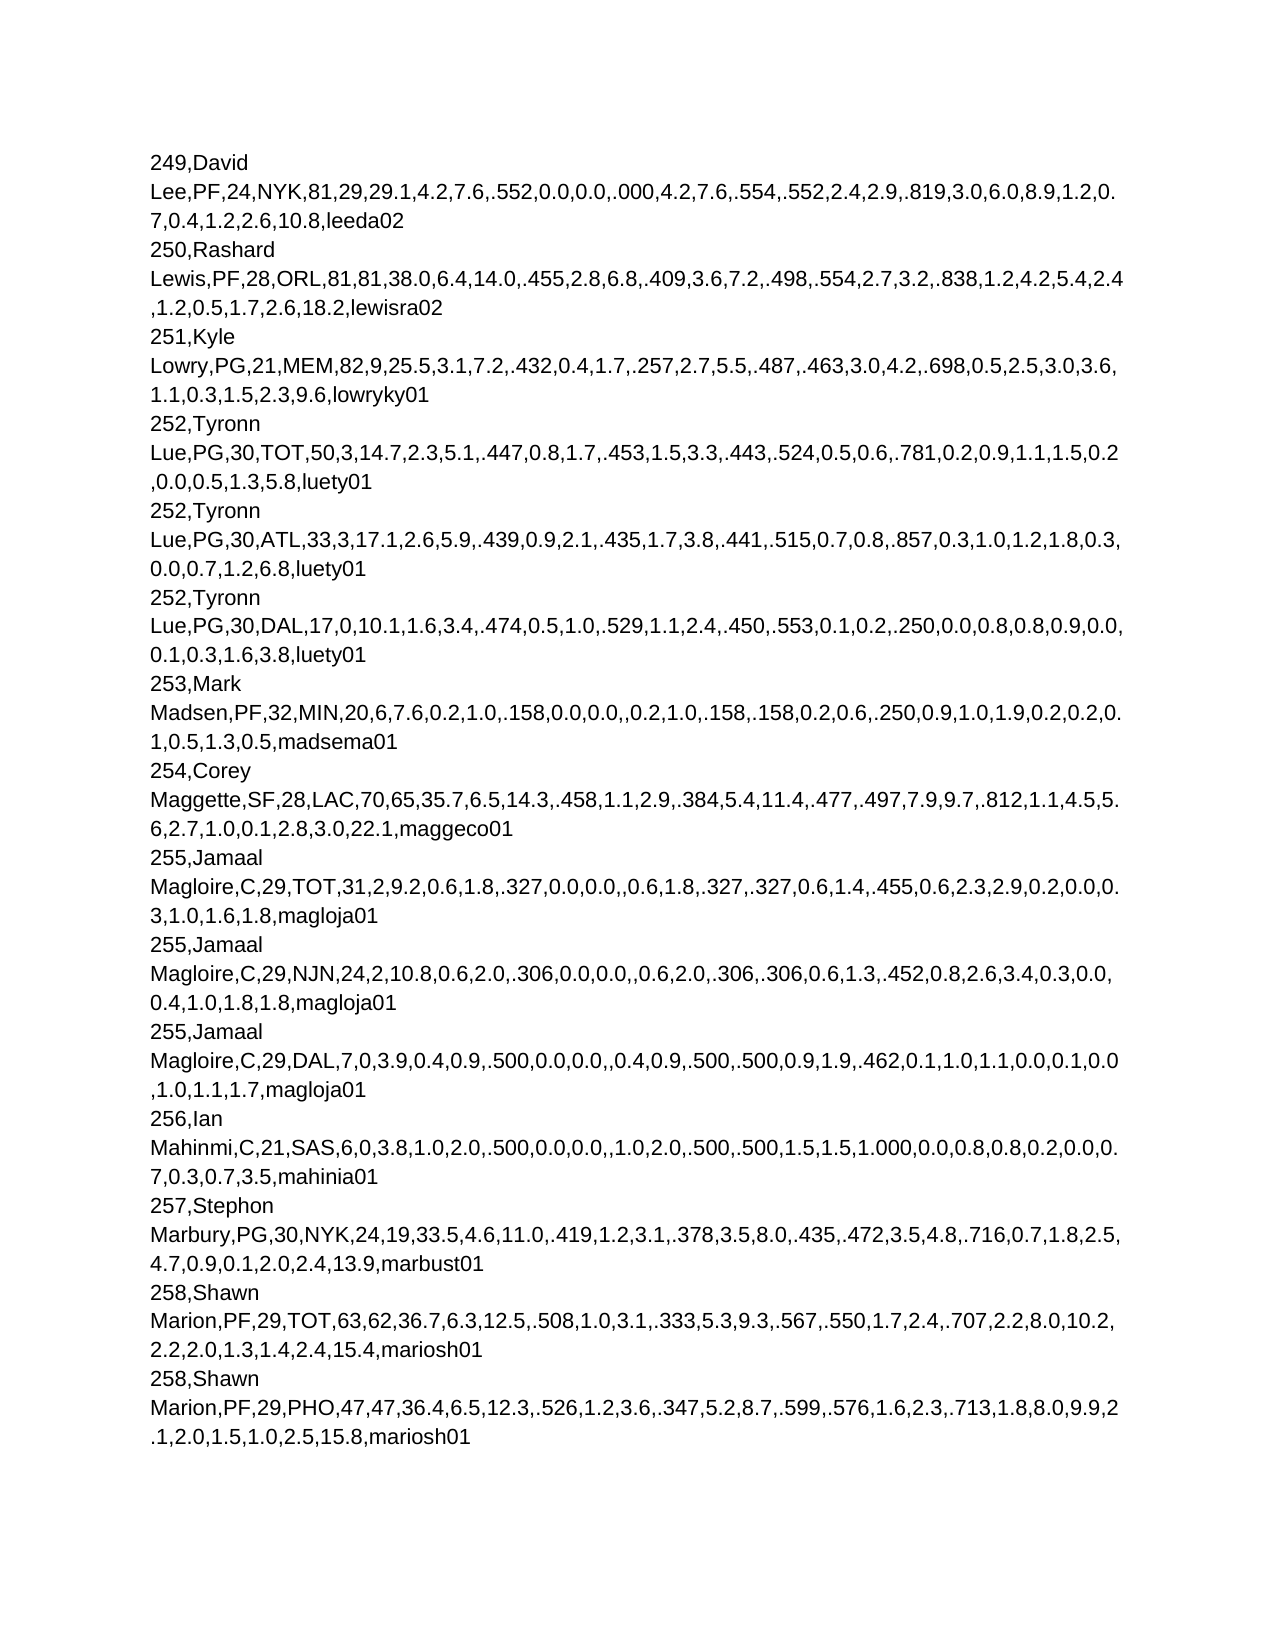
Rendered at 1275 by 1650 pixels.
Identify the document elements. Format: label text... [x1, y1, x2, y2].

text 257,Stephon Marbury,PG,30,NYK,24,19,33.5,4.6,11.0,.419,1.2,3.1,.378,3.5,8.0,.435,.472,3.5,4.8,.716,0.7,1.8,2.5,4.7,0.9,0.1,2.0,2.4,13.9,marbust01 [150, 1192, 1125, 1276]
text 258,Shawn Marion,PF,29,PHO,47,47,36.4,6.5,12.3,.526,1.2,3.6,.347,5.2,8.7,.599,.576,1.6,2.3,.713,1.8,8.0,9.9,2.1,2.0,1.5,1.0,2.5,15.8,mariosh01 [150, 1366, 1125, 1449]
text 253,Mark Madsen,PF,32,MIN,20,6,7.6,0.2,1.0,.158,0.0,0.0,,0.2,1.0,.158,.158,0.2,0.6,.250,0.9,1.0,1.9,0.2,0.2,0.1,0.5,1.3,0.5,madsema01 [150, 671, 1125, 754]
text 256,Ian Mahinmi,C,21,SAS,6,0,3.8,1.0,2.0,.500,0.0,0.0,,1.0,2.0,.500,.500,1.5,1.5,1.000,0.0,0.8,0.8,0.2,0.0,0.7,0.3,0.7,3.5,mahinia01 [150, 1106, 1125, 1189]
text 254,Corey Maggette,SF,28,LAC,70,65,35.7,6.5,14.3,.458,1.1,2.9,.384,5.4,11.4,.477,.497,7.9,9.7,.812,1.1,4.5,5.6,2.7,1.0,0.1,2.8,3.0,22.1,maggeco01 [150, 758, 1125, 841]
text 252,Tyronn Lue,PG,30,TOT,50,3,14.7,2.3,5.1,.447,0.8,1.7,.453,1.5,3.3,.443,.524,0.5,0.6,.781,0.2,0.9,1.1,1.5,0.2,0.0,0.5,1.3,5.8,luety01 [150, 411, 1125, 494]
text 249,David Lee,PF,24,NYK,81,29,29.1,4.2,7.6,.552,0.0,0.0,.000,4.2,7.6,.554,.552,2.4,2.9,.819,3.0,6.0,8.9,1.2,0.7,0.4,1.2,2.6,10.8,leeda02 [150, 150, 1125, 233]
text 255,Jamaal Magloire,C,29,NJN,24,2,10.8,0.6,2.0,.306,0.0,0.0,,0.6,2.0,.306,.306,0.6,1.3,.452,0.8,2.6,3.4,0.3,0.0,0.4,1.0,1.8,1.8,magloja01 [150, 932, 1125, 1015]
text 252,Tyronn Lue,PG,30,ATL,33,3,17.1,2.6,5.9,.439,0.9,2.1,.435,1.7,3.8,.441,.515,0.7,0.8,.857,0.3,1.0,1.2,1.8,0.3,0.0,0.7,1.2,6.8,luety01 [150, 497, 1125, 581]
text 250,Rashard Lewis,PF,28,ORL,81,81,38.0,6.4,14.0,.455,2.8,6.8,.409,3.6,7.2,.498,.554,2.7,3.2,.838,1.2,4.2,5.4,2.4,1.2,0.5,1.7,2.6,18.2,lewisra02 [150, 237, 1125, 320]
text 251,Kyle Lowry,PG,21,MEM,82,9,25.5,3.1,7.2,.432,0.4,1.7,.257,2.7,5.5,.487,.463,3.0,4.2,.698,0.5,2.5,3.0,3.6,1.1,0.3,1.5,2.3,9.6,lowryky01 [150, 324, 1125, 407]
text 258,Shawn Marion,PF,29,TOT,63,62,36.7,6.3,12.5,.508,1.0,3.1,.333,5.3,9.3,.567,.550,1.7,2.4,.707,2.2,8.0,10.2,2.2,2.0,1.3,1.4,2.4,15.4,mariosh01 [150, 1279, 1125, 1362]
text 255,Jamaal Magloire,C,29,TOT,31,2,9.2,0.6,1.8,.327,0.0,0.0,,0.6,1.8,.327,.327,0.6,1.4,.455,0.6,2.3,2.9,0.2,0.0,0.3,1.0,1.6,1.8,magloja01 [150, 845, 1125, 928]
text 252,Tyronn Lue,PG,30,DAL,17,0,10.1,1.6,3.4,.474,0.5,1.0,.529,1.1,2.4,.450,.553,0.1,0.2,.250,0.0,0.8,0.8,0.9,0.0,0.1,0.3,1.6,3.8,luety01 [150, 584, 1125, 667]
text 255,Jamaal Magloire,C,29,DAL,7,0,3.9,0.4,0.9,.500,0.0,0.0,,0.4,0.9,.500,.500,0.9,1.9,.462,0.1,1.0,1.1,0.0,0.1,0.0,1.0,1.1,1.7,magloja01 [150, 1019, 1125, 1102]
